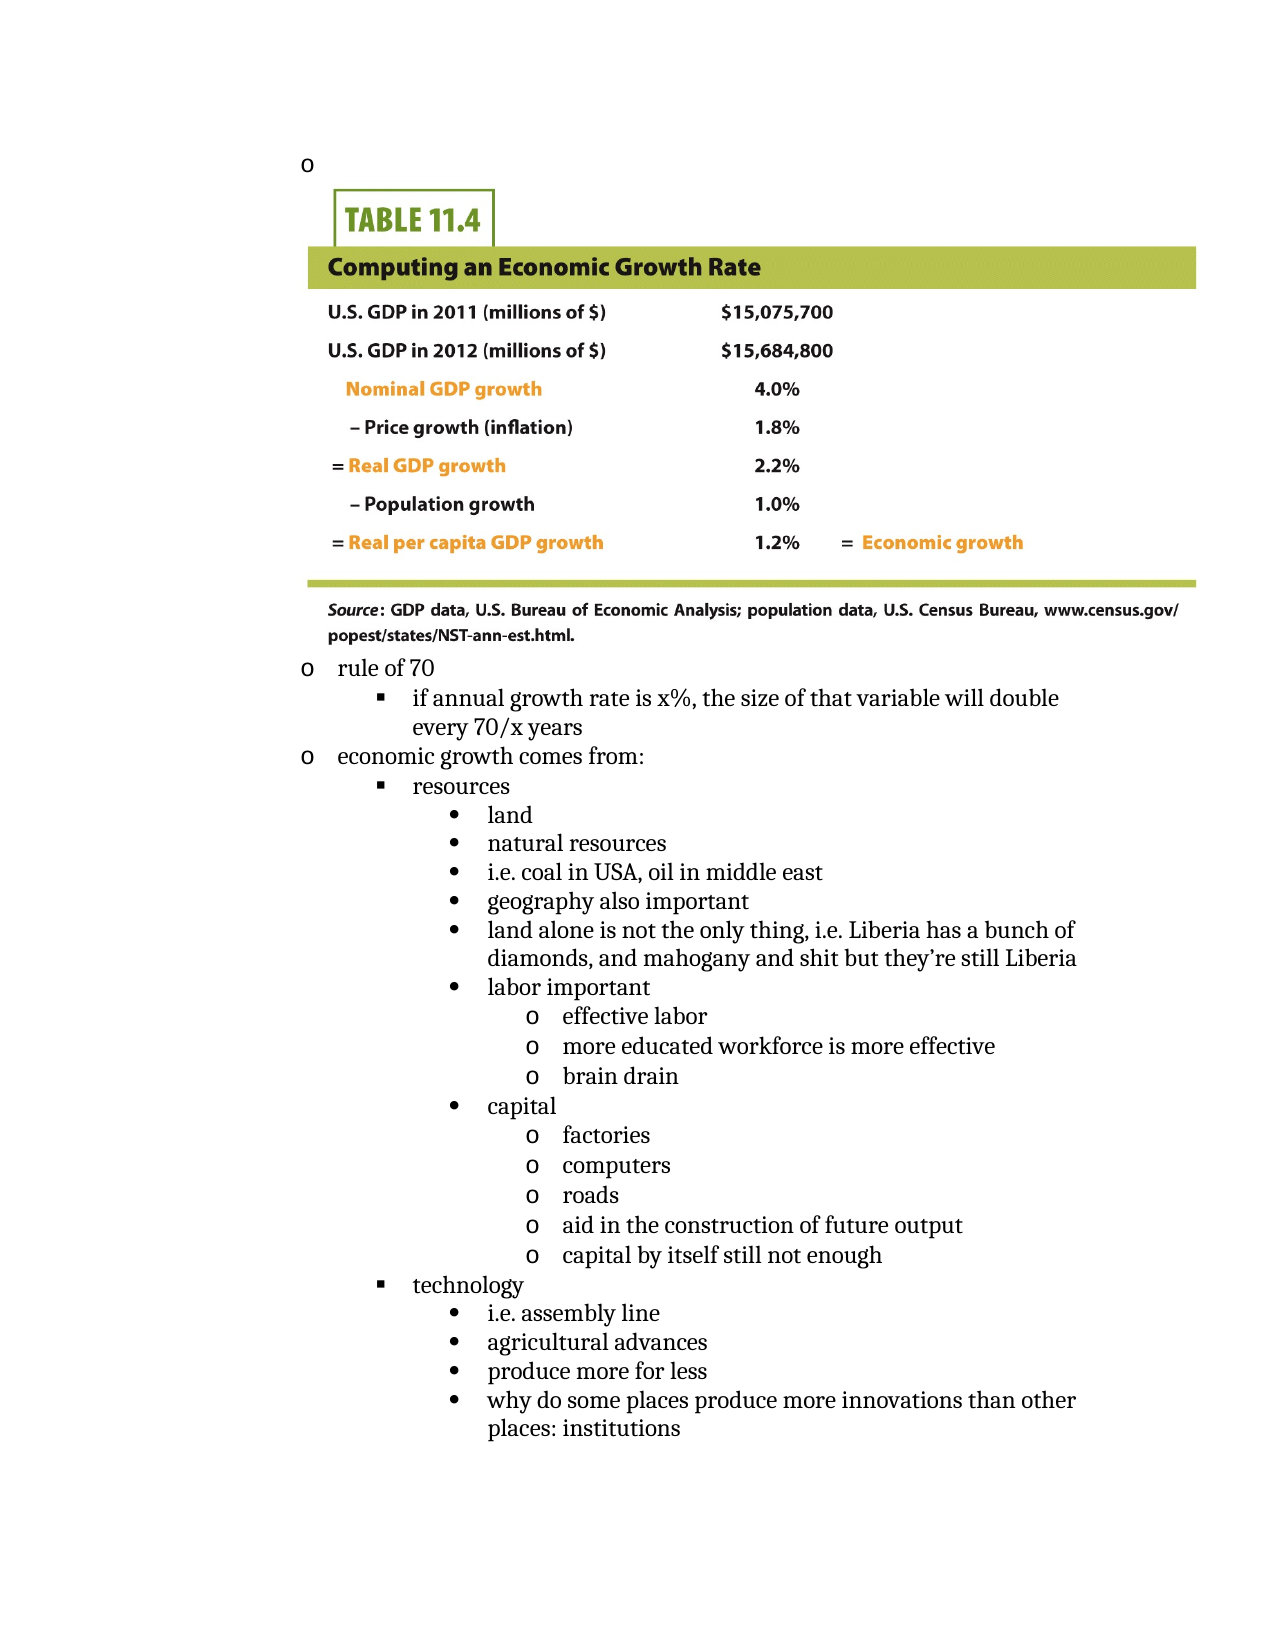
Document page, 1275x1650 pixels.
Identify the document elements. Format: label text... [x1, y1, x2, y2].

list roads [525, 1181, 1087, 1211]
list aid in the construction of future output [525, 1211, 1087, 1241]
list economic growth comes from: [300, 742, 1087, 772]
list capital by itself still not enough [525, 1241, 1087, 1271]
list agricultural advances [450, 1328, 1087, 1357]
list i.e. coal in USA, oil in middle east [450, 858, 1087, 887]
list geography also important [450, 887, 1087, 916]
list technology [375, 1271, 1087, 1299]
list more educated workforce is more effective [525, 1032, 1087, 1062]
list computers [525, 1151, 1087, 1181]
list capital [450, 1092, 1087, 1121]
list produce more for less [450, 1357, 1087, 1386]
list if annual growth rate is x%, the size of that variable will double every 70/x years [375, 684, 1087, 742]
list resources [375, 772, 1087, 801]
list why do some places produce more innovations than other places: institutions [450, 1386, 1087, 1443]
list factories [525, 1121, 1087, 1151]
list brain drain [525, 1062, 1087, 1092]
list i.e. assembly line [450, 1299, 1087, 1328]
list natural resources [450, 829, 1087, 858]
list labor important [450, 973, 1087, 1002]
picture [300, 180, 1200, 655]
list rule of 70 [300, 655, 1087, 684]
list effective labor [525, 1002, 1087, 1032]
list land alone is not the only thing, i.e. Liberia has a bunch of diamonds, and mahogany and shit but they’re still Liberia [450, 916, 1087, 973]
list land [450, 801, 1087, 829]
